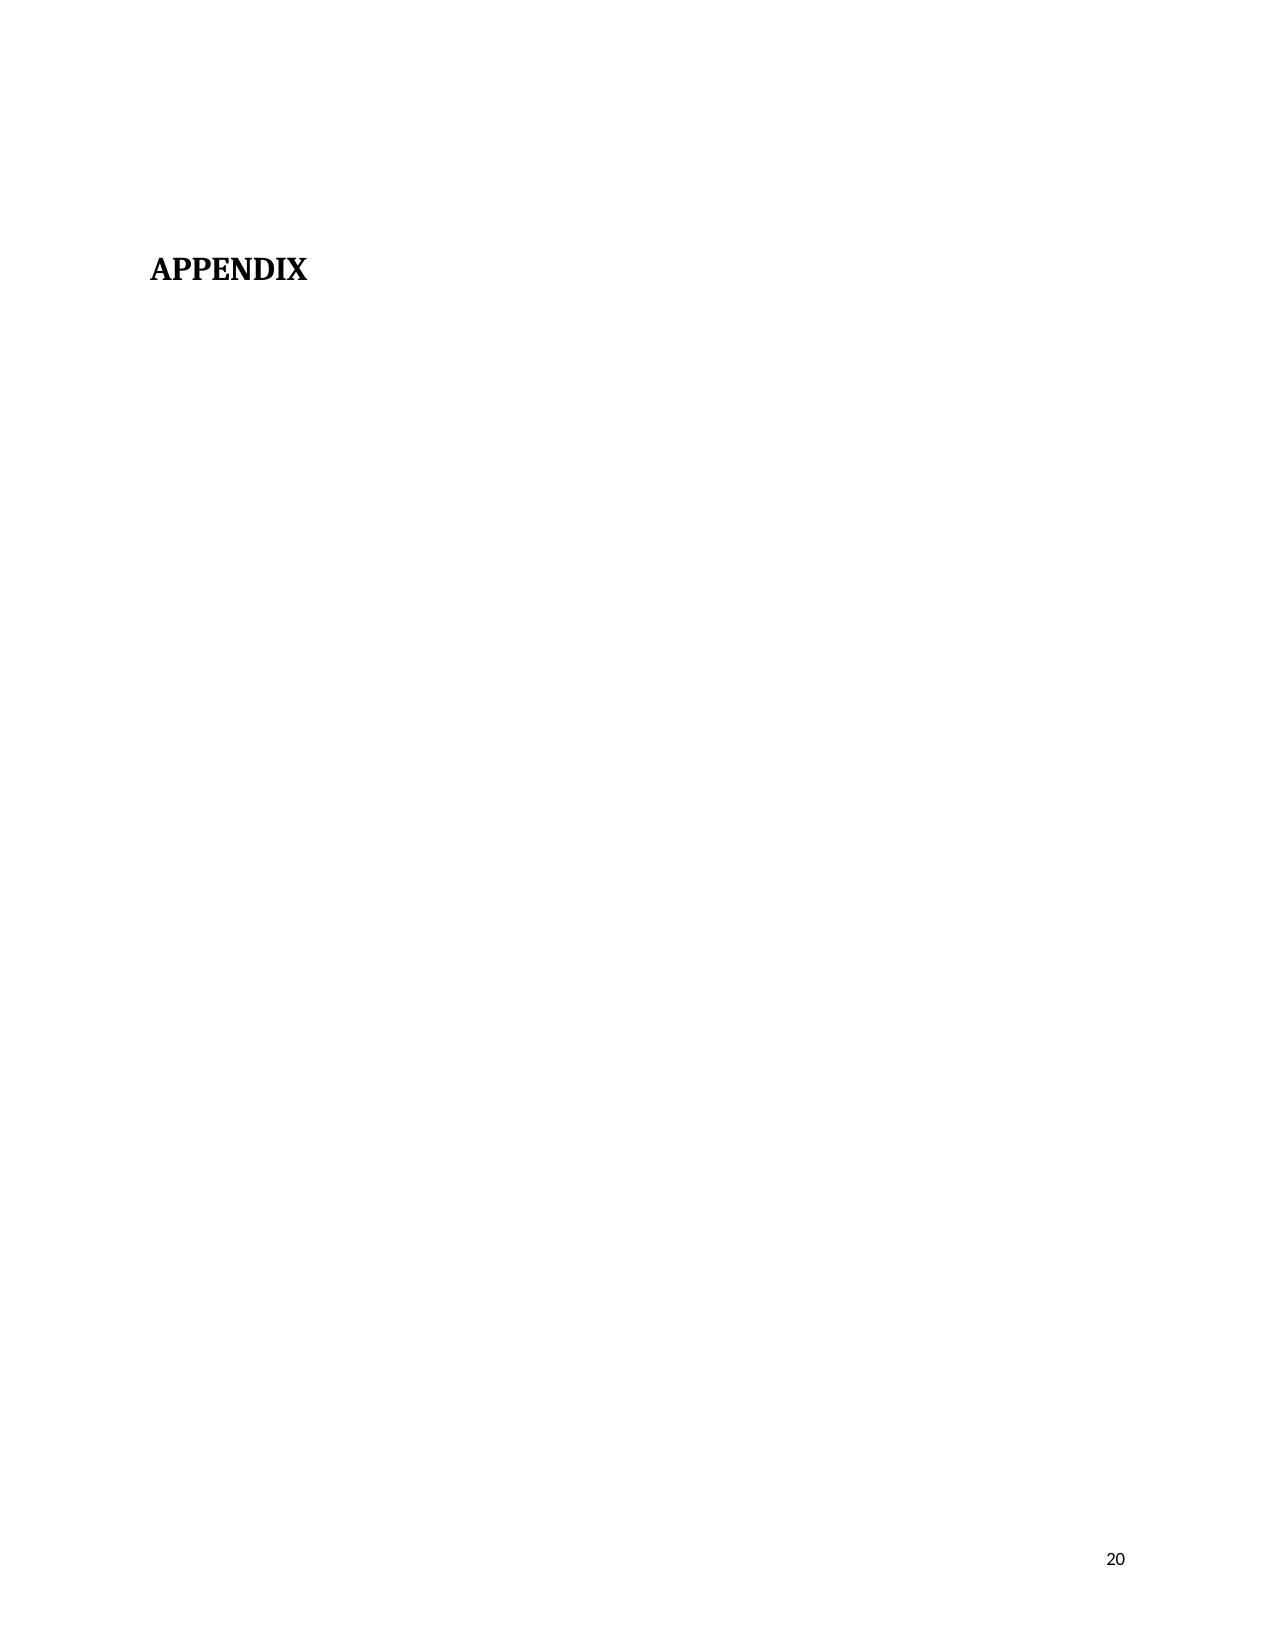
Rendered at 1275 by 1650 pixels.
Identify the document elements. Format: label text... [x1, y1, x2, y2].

subtitle APPENDIX [150, 251, 1125, 289]
